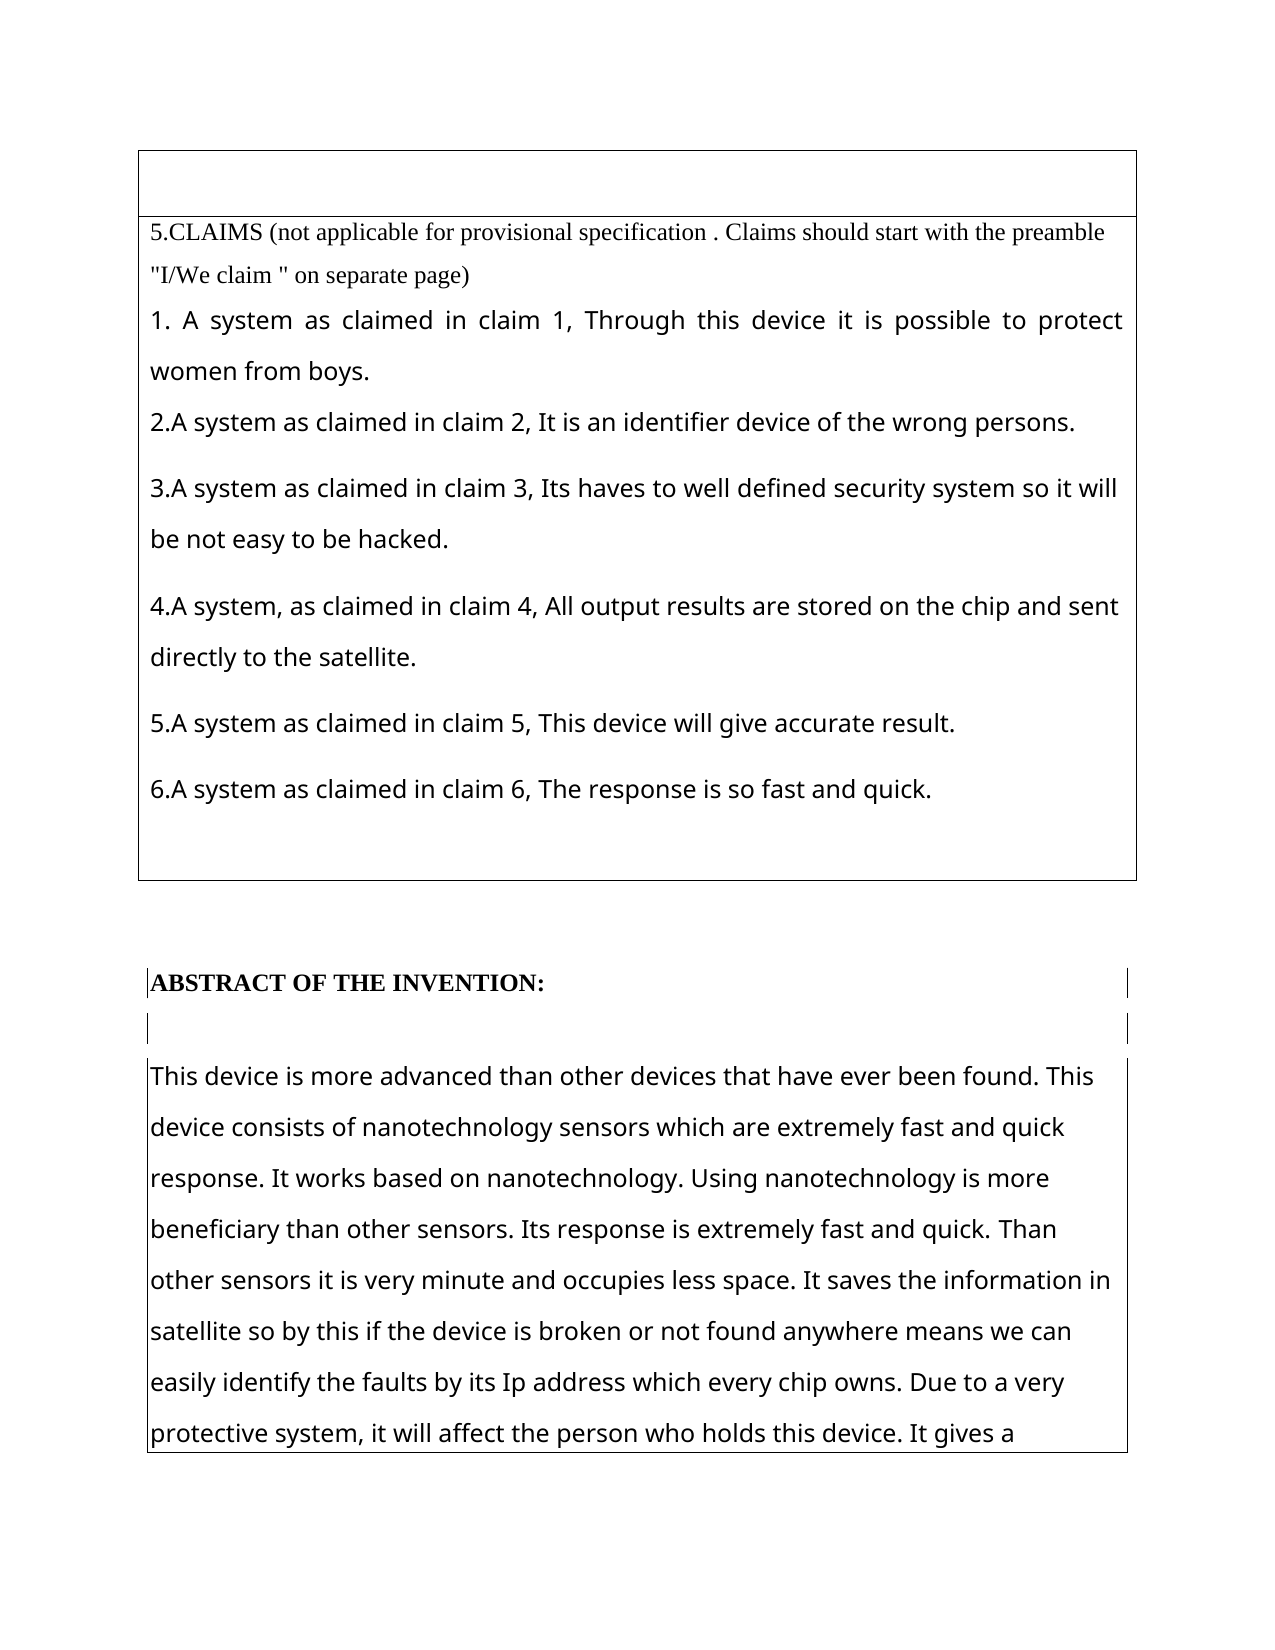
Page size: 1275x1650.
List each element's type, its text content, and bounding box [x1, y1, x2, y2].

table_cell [139, 151, 1136, 216]
text ABSTRACT OF THE INVENTION: [148, 968, 1127, 998]
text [148, 1058, 1127, 1452]
table_cell 5.CLAIMS (not applicable for provisional specification . Claims should start with the preamble "I/We claim " on separate page) 1. A system as claimed in claim 1, Through this device it is possible to protect women from boys. 2.A system as claimed in claim 2, It is an identifier device of the wrong persons. 3.A system as claimed in claim 3, Its haves to well defined security system so it will be not easy to be hacked. 4.A system, as claimed in claim 4, All output results are stored on the chip and sent directly to the satellite. 5.A system as claimed in claim 5, This device will give accurate result. 6.A system as claimed in claim 6, The response is so fast and quick. [139, 217, 1136, 880]
